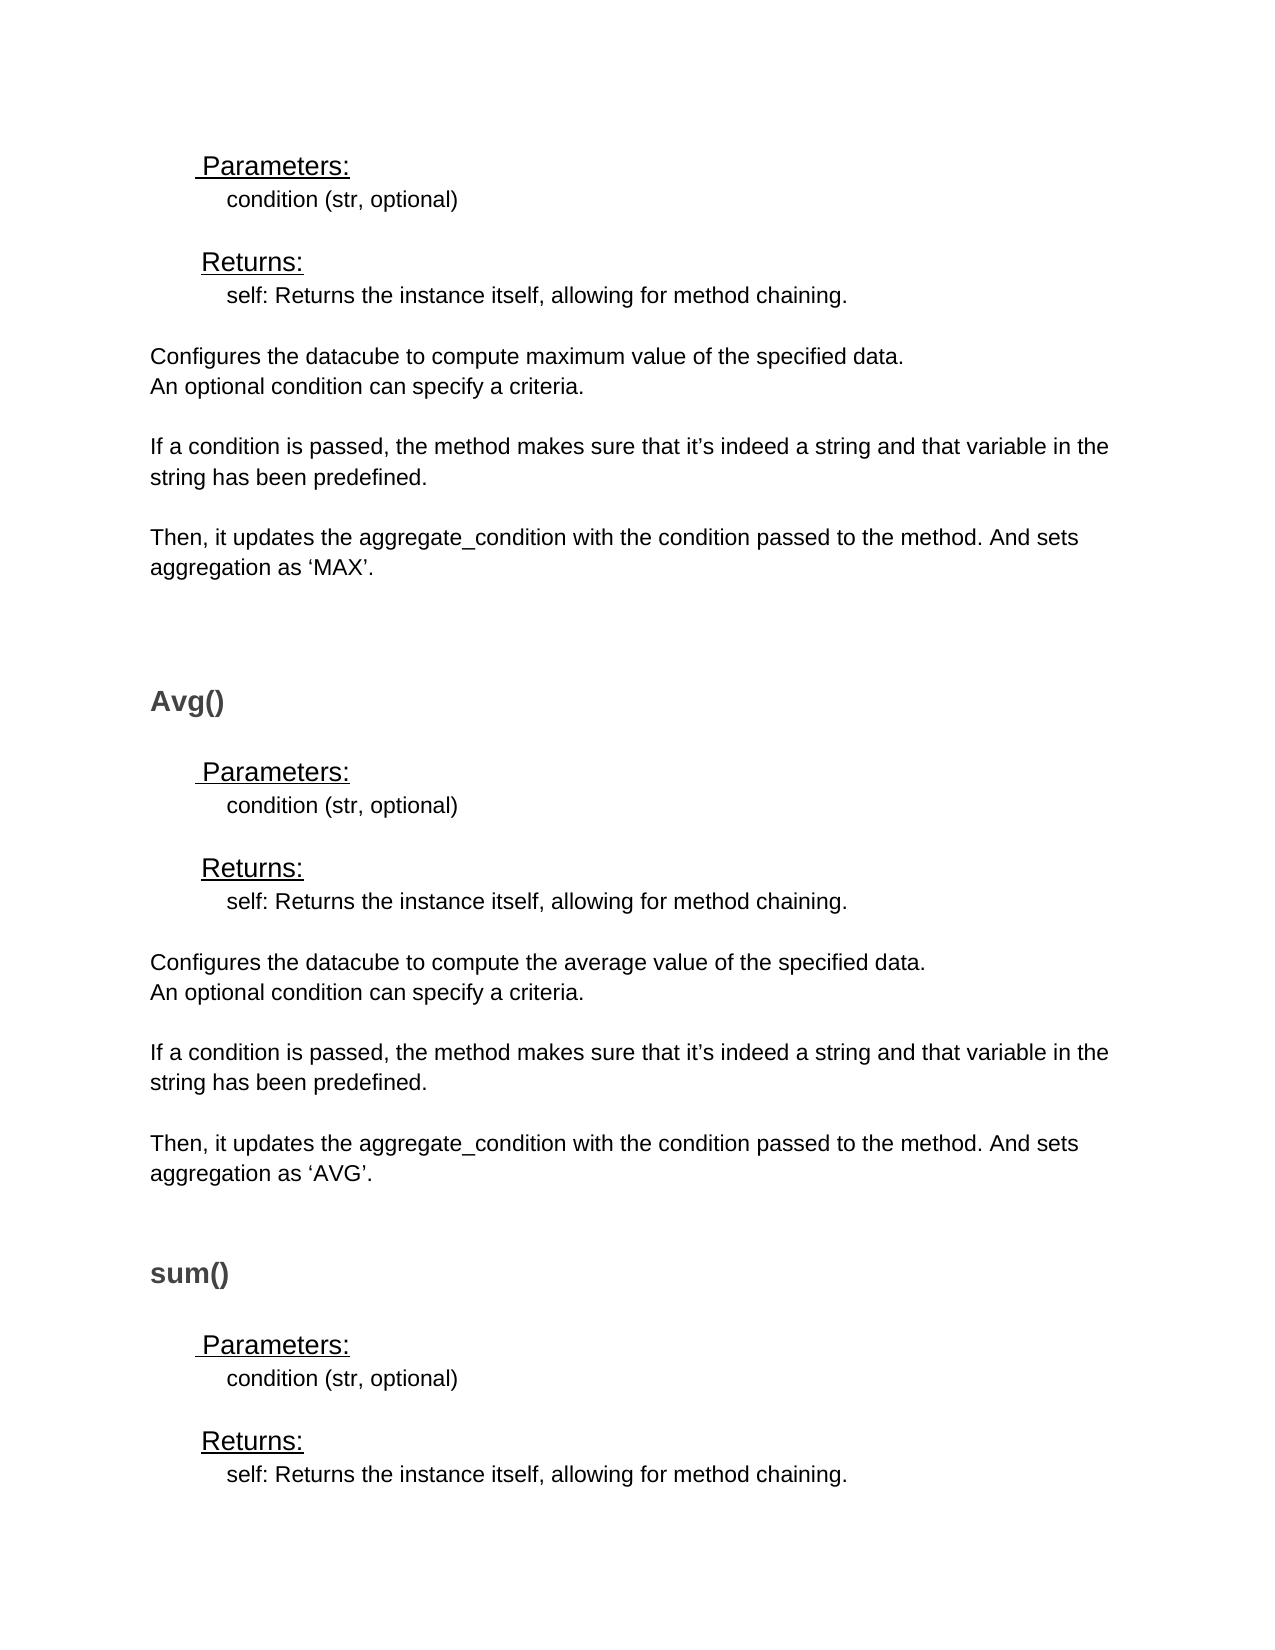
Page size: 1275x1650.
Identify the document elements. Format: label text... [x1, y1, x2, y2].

text self: Returns the instance itself, allowing for method chaining. [150, 1461, 1125, 1487]
text Configures the datacube to compute the average value of the specified data. [150, 948, 1125, 975]
subtitle sum() [150, 1257, 1125, 1290]
text self: Returns the instance itself, allowing for method chaining. [150, 888, 1125, 914]
text Parameters: [150, 150, 1125, 181]
text self: Returns the instance itself, allowing for method chaining. [150, 282, 1125, 309]
text An optional condition can specify a criteria. [150, 979, 1125, 1005]
text An optional condition can specify a criteria. [150, 373, 1125, 399]
subtitle Avg() [150, 684, 1125, 717]
text condition (str, optional) [150, 1364, 1125, 1391]
text Configures the datacube to compute maximum value of the specified data. [150, 343, 1125, 369]
text condition (str, optional) [150, 792, 1125, 818]
text If a condition is passed, the method makes sure that it’s indeed a string and that variable in the string has been predefined. [150, 433, 1125, 490]
text If a condition is passed, the method makes sure that it’s indeed a string and that variable in the string has been predefined. [150, 1039, 1125, 1096]
text Then, it updates the aggregate_condition with the condition passed to the method. And sets aggregation as ‘MAX’. [150, 524, 1125, 581]
text Returns: [150, 246, 1125, 278]
text Returns: [150, 852, 1125, 883]
text Parameters: [150, 756, 1125, 787]
text condition (str, optional) [150, 186, 1125, 212]
text Parameters: [150, 1329, 1125, 1360]
text Returns: [150, 1425, 1125, 1456]
text Then, it updates the aggregate_condition with the condition passed to the method. And sets aggregation as ‘AVG’. [150, 1130, 1125, 1186]
